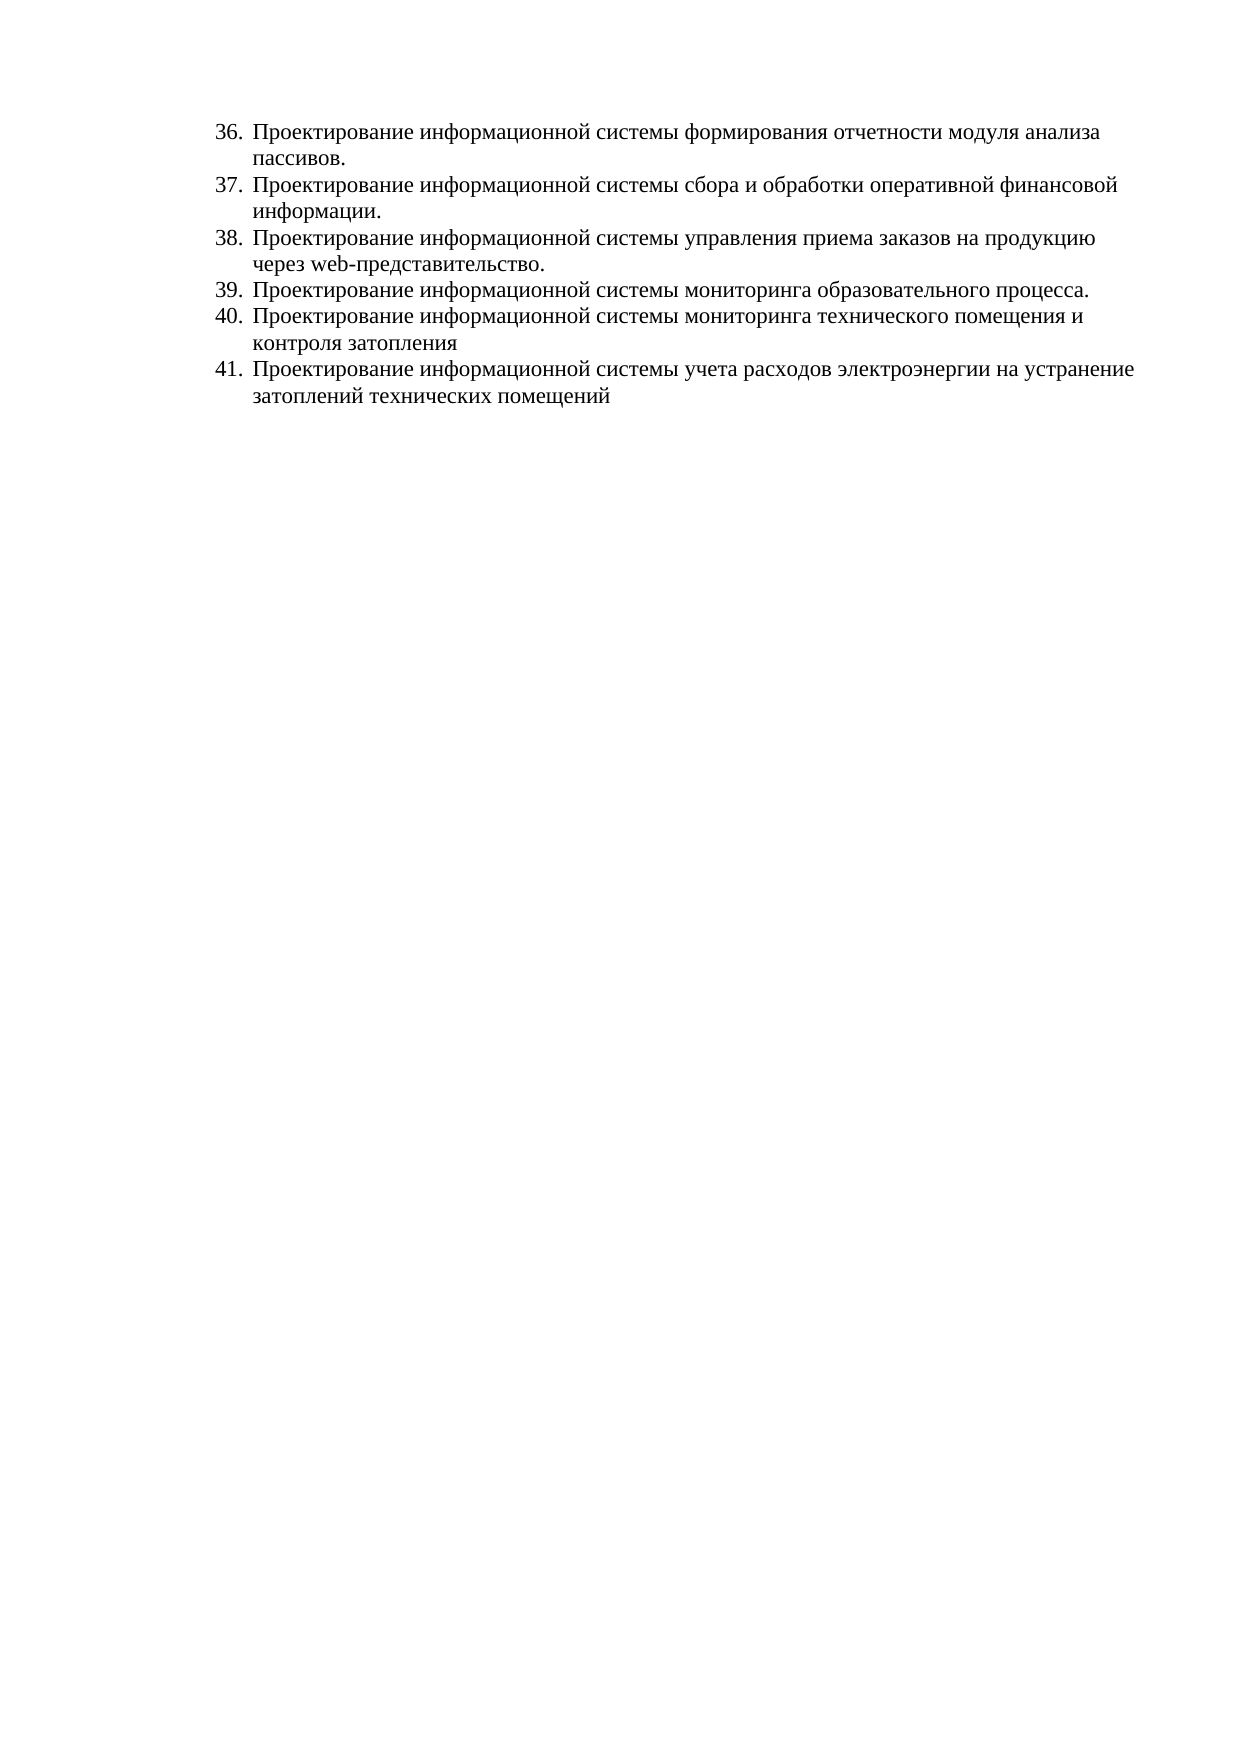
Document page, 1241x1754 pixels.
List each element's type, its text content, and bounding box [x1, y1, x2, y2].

list Проектирование информационной системы управления приема заказов на продукцию через web-представительство. [215, 223, 1152, 276]
list Проектирование информационной системы мониторинга технического помещения и контроля затопления [215, 303, 1152, 355]
list Проектирование информационной системы формирования отчетности модуля анализа пассивов. [215, 118, 1152, 171]
list Проектирование информационной системы сбора и обработки оперативной финансовой информации. [215, 171, 1152, 223]
list Проектирование информационной системы учета расходов электроэнергии на устранение затоплений технических помещений [215, 355, 1152, 408]
list Проектирование информационной системы мониторинга образовательного процесса. [215, 276, 1152, 303]
